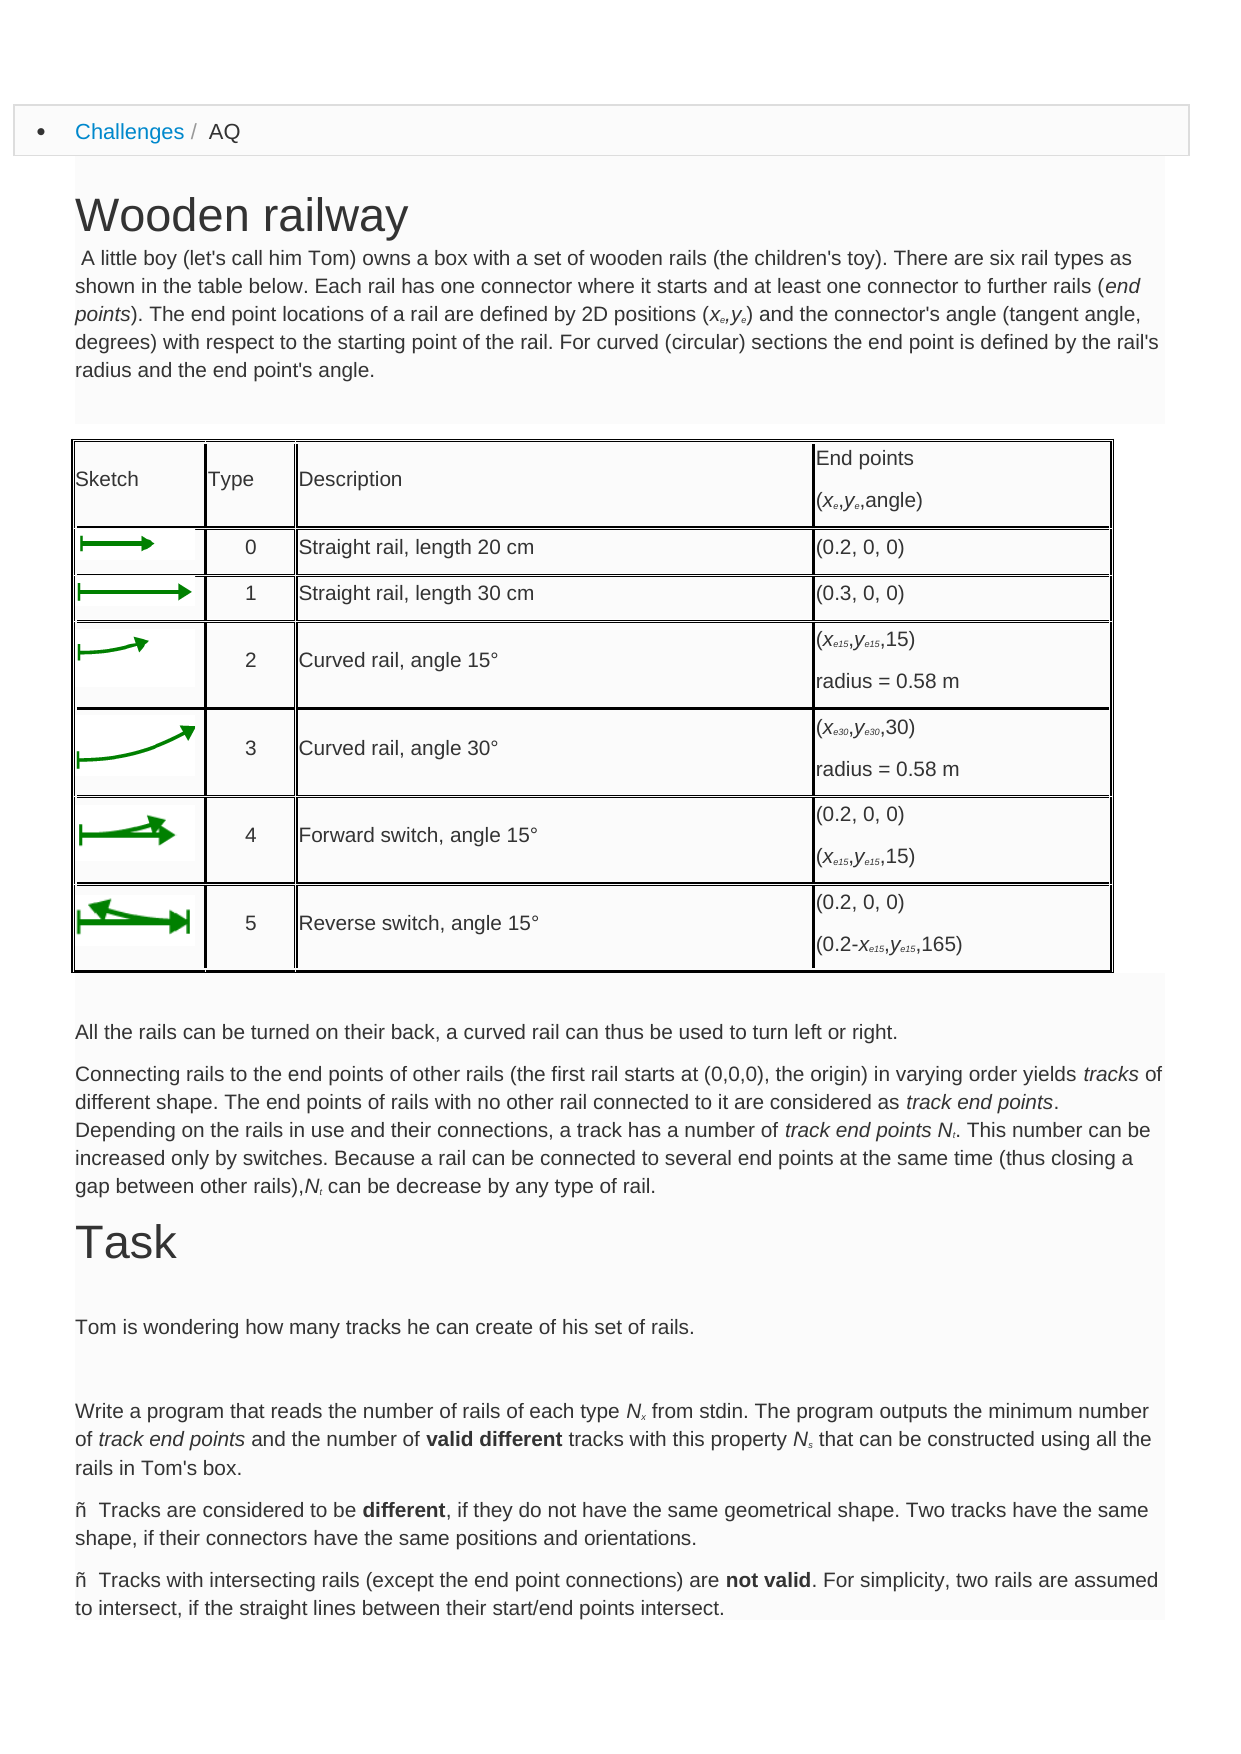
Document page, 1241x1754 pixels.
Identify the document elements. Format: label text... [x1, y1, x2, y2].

picture [75, 895, 195, 946]
subtitle Task [75, 1212, 1165, 1268]
table_cell 5 [205, 882, 296, 970]
text ñ Tracks with intersecting rails (except the end point connections) are not valid. For simplicity, two rails are assumed to intersect, if the straight lines between their start/end points intersect. [75, 1564, 1165, 1620]
table_cell [75, 707, 204, 795]
table_cell 4 [207, 798, 294, 882]
picture [75, 715, 195, 776]
table_cell Straight rail, length 20 cm [298, 530, 812, 573]
table_cell (0.2, 0, 0) (xe15,ye15,15) [813, 795, 1112, 882]
picture [75, 529, 195, 560]
table_cell 1 [207, 577, 294, 619]
table_cell [75, 620, 204, 707]
table_header Sketch [75, 442, 205, 526]
table_cell Forward switch, angle 15° [298, 798, 812, 882]
picture [75, 805, 195, 861]
text Connecting rails to the end points of other rails (the first rail starts at (0,0,0), the origin) in varying order yields tracks of different shape. The end points of rails with no other rail connected to it are considered as track end points. Depending on the rails in use and their connections, a track has a number of track end points Nt. This number can be increased only by switches. Because a rail can be connected to several end points at the same time (thus closing a gap between other rails),Nt can be decrease by any type of rail. [75, 1057, 1165, 1198]
table_cell 3 [207, 710, 294, 795]
table_cell [75, 882, 205, 970]
list Challenges / AQ [15, 106, 1188, 155]
picture [75, 629, 195, 687]
text Tom is wondering how many tracks he can create of his set of rails. [75, 1311, 1165, 1339]
text A little boy (let's call him Tom) owns a box with a set of wooden rails (the children's toy). There are six rail types as shown in the table below. Each rail has one connector where it starts and at least one connector to further rails (end points). The end point locations of a rail are defined by 2D positions (xe,ye) and the connector's angle (tangent angle, degrees) with respect to the starting point of the rail. For curved (circular) sections the end point is defined by the rail's radius and the end point's angle. [75, 242, 1165, 382]
picture [75, 576, 195, 606]
text Write a program that reads the number of rails of each type Nx from stdin. The program outputs the minimum number of track end points and the number of valid different tracks with this property Ns that can be constructed using all the rails in Tom's box. [75, 1395, 1165, 1479]
text ñ Tracks are considered to be different, if they do not have the same geometrical shape. Two tracks have the same shape, if their connectors have the same positions and orientations. [75, 1493, 1165, 1550]
table_header End points (xe,ye,angle) [813, 442, 1110, 526]
table_cell (0.3, 0, 0) [815, 574, 1111, 619]
table_cell 2 [207, 623, 294, 707]
table_cell Curved rail, angle 15° [298, 623, 812, 707]
table_header Description [296, 442, 813, 526]
table_cell Reverse switch, angle 15° [296, 886, 813, 970]
table_cell [73, 795, 205, 882]
table_cell (0.2, 0, 0) [815, 526, 1111, 573]
subtitle Wooden railway [75, 185, 1165, 242]
table_cell (xe30,ye30,30) radius = 0.58 m [815, 707, 1110, 795]
table_cell [75, 530, 204, 573]
table_cell (0.2, 0, 0) (0.2-xe15,ye15,165) [813, 882, 1111, 970]
text All the rails can be turned on their back, a curved rail can thus be used to turn left or right. [75, 1015, 1165, 1043]
table_cell (xe15,ye15,15) radius = 0.58 m [815, 620, 1111, 707]
table_cell Straight rail, length 30 cm [298, 577, 812, 619]
table_header Type [205, 440, 296, 526]
table_cell Curved rail, angle 30° [298, 710, 812, 795]
table_cell [75, 577, 204, 619]
table_cell 0 [207, 530, 294, 573]
